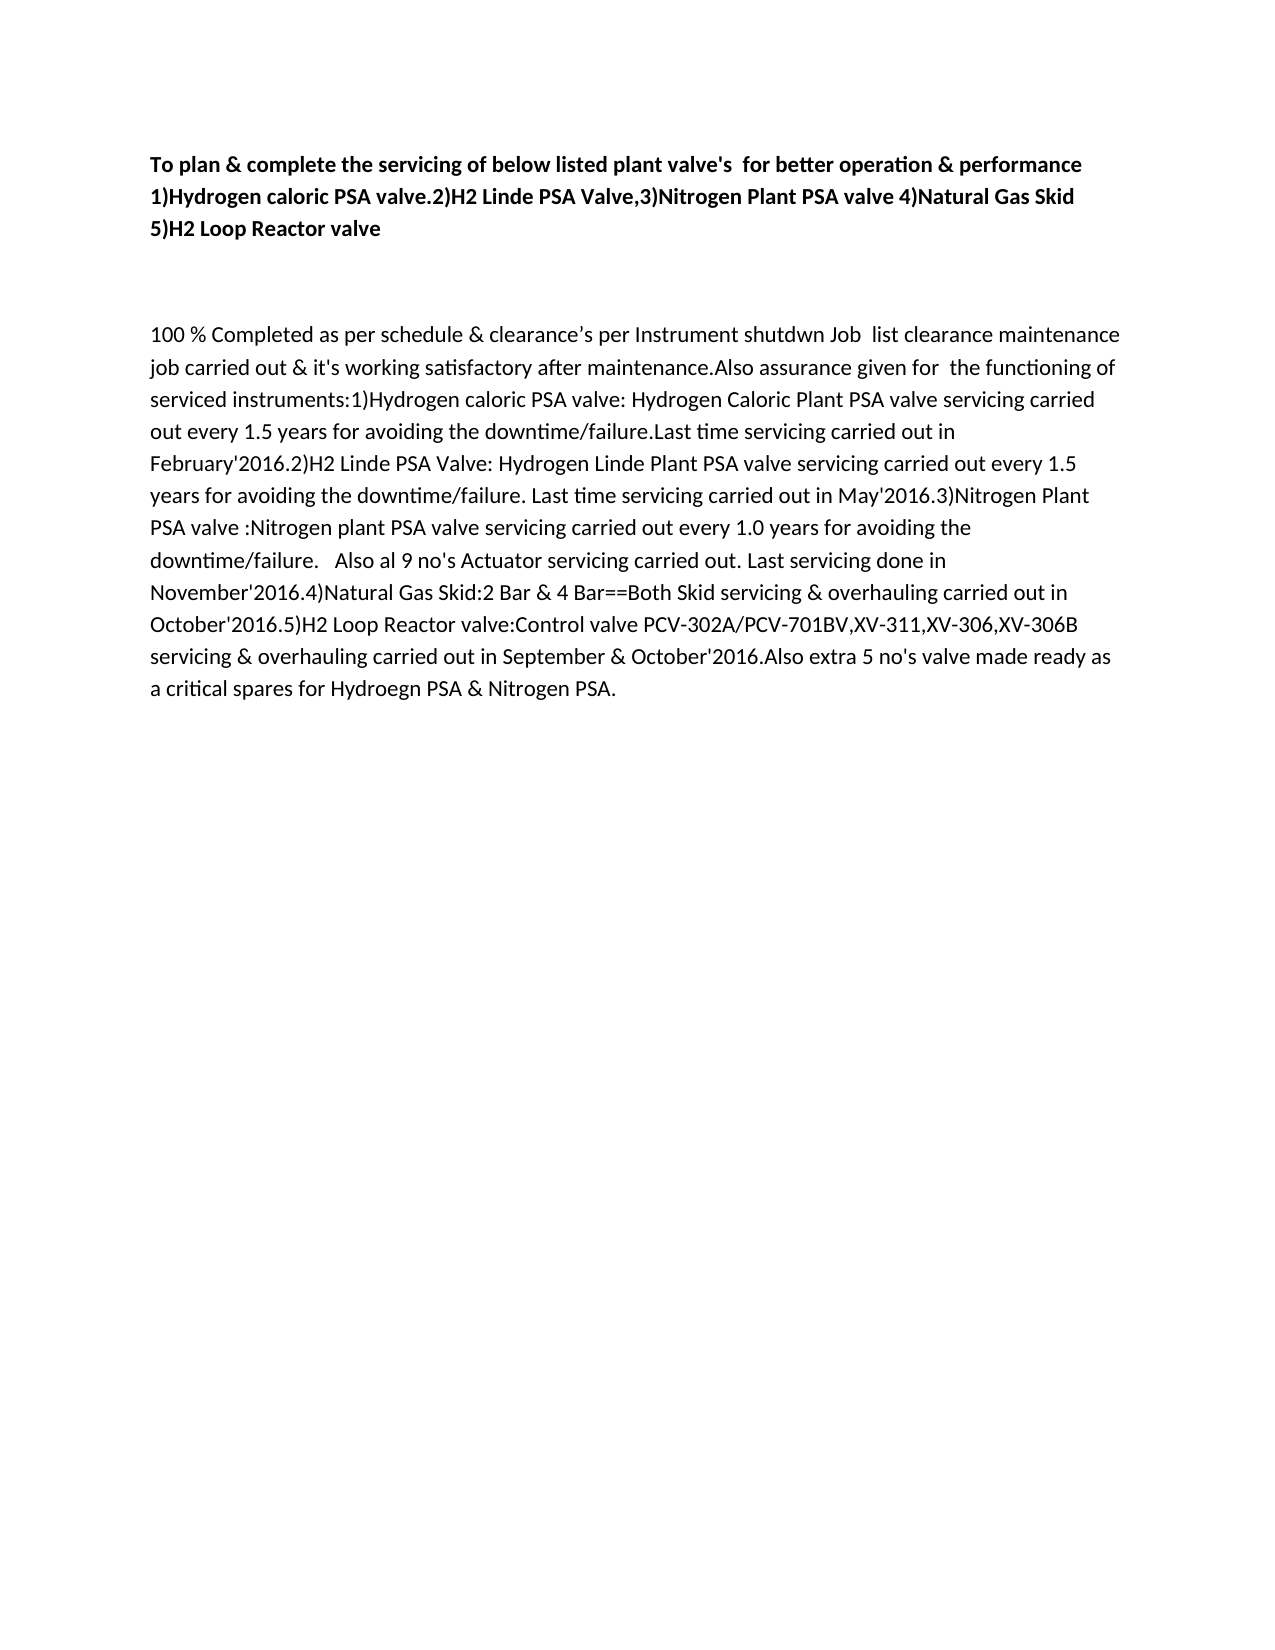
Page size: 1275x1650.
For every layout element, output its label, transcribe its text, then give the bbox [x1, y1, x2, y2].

text 100 % Completed as per schedule & clearance’s per Instrument shutdwn Job list clearance maintenance job carried out & it's working satisfactory after maintenance.Also assurance given for the functioning of serviced instruments:1)Hydrogen caloric PSA valve: Hydrogen Caloric Plant PSA valve servicing carried out every 1.5 years for avoiding the downtime/failure.Last time servicing carried out in February'2016.2)H2 Linde PSA Valve: Hydrogen Linde Plant PSA valve servicing carried out every 1.5 years for avoiding the downtime/failure. Last time servicing carried out in May'2016.3)Nitrogen Plant PSA valve :Nitrogen plant PSA valve servicing carried out every 1.0 years for avoiding the downtime/failure. Also al 9 no's Actuator servicing carried out. Last servicing done in November'2016.4)Natural Gas Skid:2 Bar & 4 Bar==Both Skid servicing & overhauling carried out in October'2016.5)H2 Loop Reactor valve:Control valve PCV-302A/PCV-701BV,XV-311,XV-306,XV-306B servicing & overhauling carried out in September & October'2016.Also extra 5 no's valve made ready as a critical spares for Hydroegn PSA & Nitrogen PSA. [150, 320, 1125, 702]
text To plan & complete the servicing of below listed plant valve's for better operation & performance 1)Hydrogen caloric PSA valve.2)H2 Linde PSA Valve,3)Nitrogen Plant PSA valve 4)Natural Gas Skid 5)H2 Loop Reactor valve [150, 150, 1125, 242]
